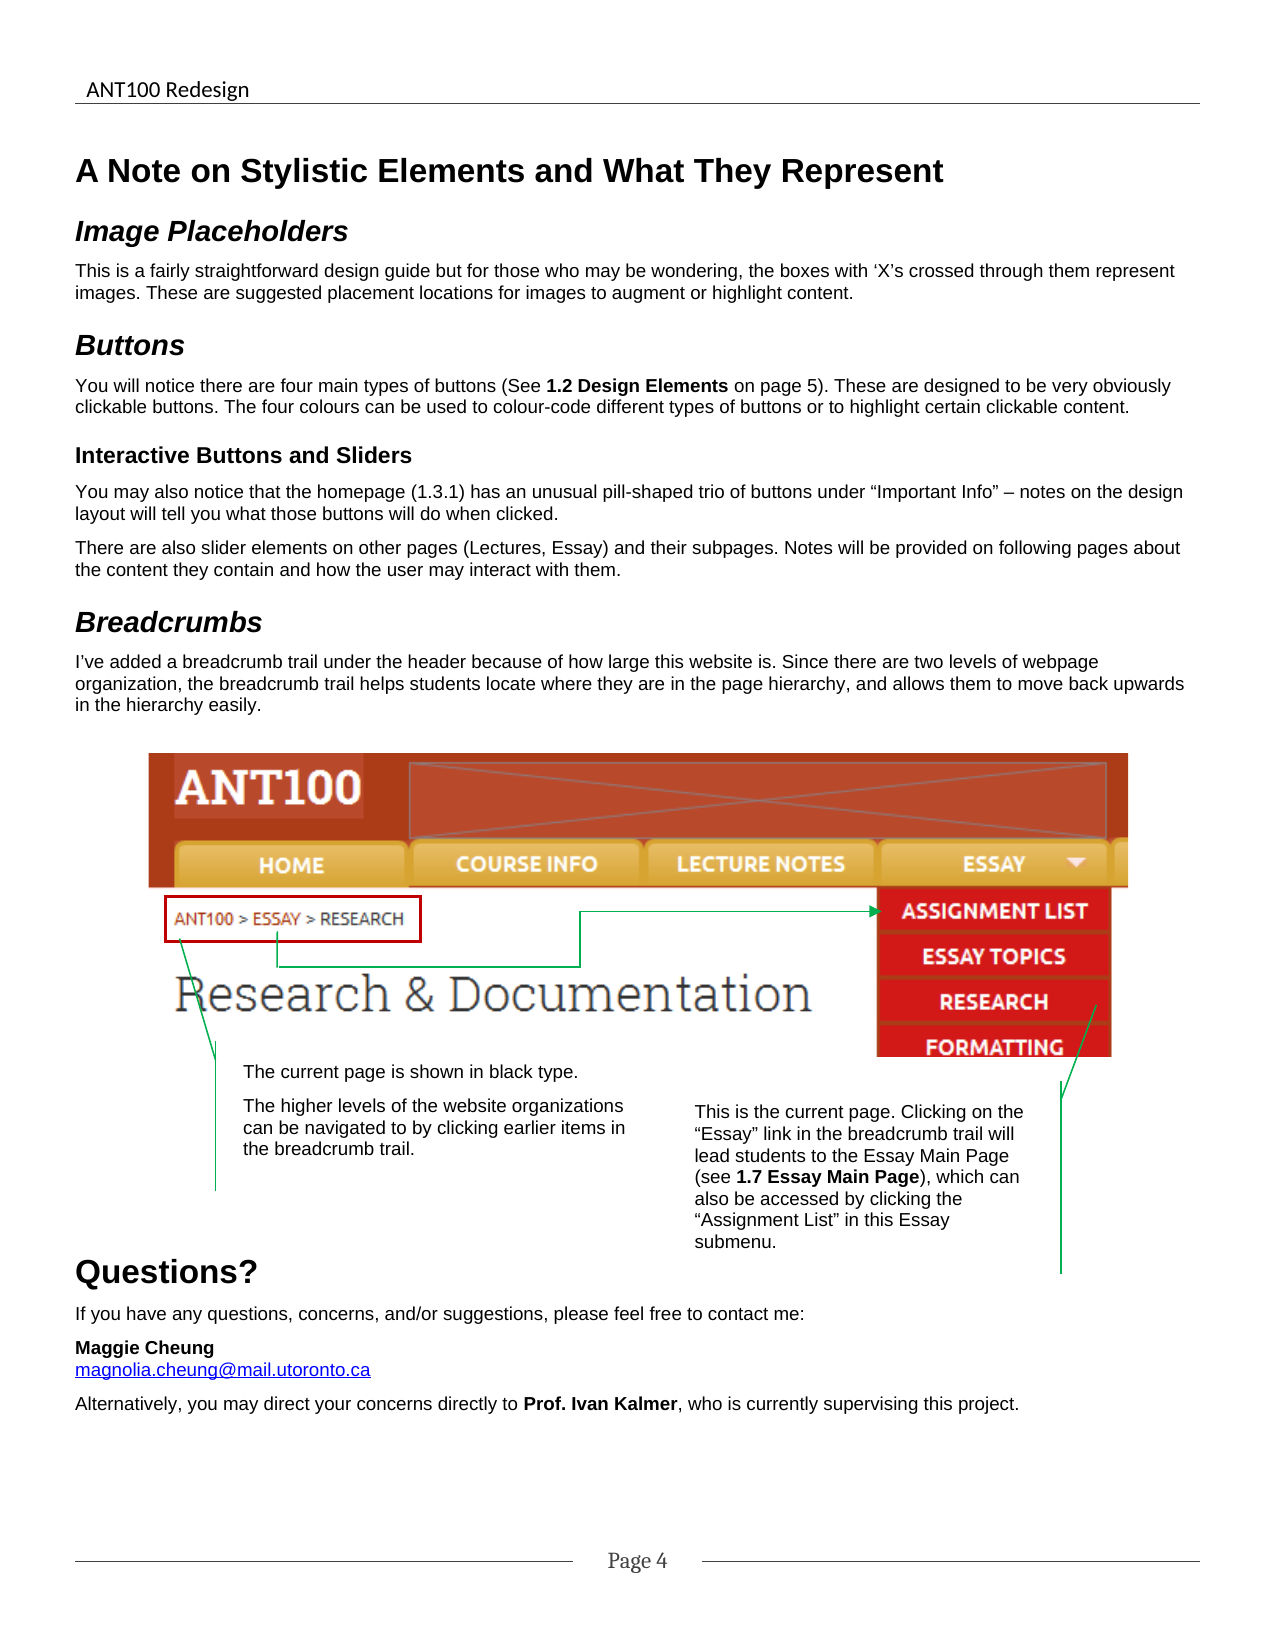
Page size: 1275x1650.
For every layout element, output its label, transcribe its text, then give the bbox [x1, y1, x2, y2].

subtitle Interactive Buttons and Sliders [75, 442, 1200, 469]
picture [167, 898, 419, 940]
text I’ve added a breadcrumb trail under the header because of how large this website is. Since there are two levels of webpage organization, the breadcrumb trail helps students locate where they are in the page hierarchy, and allows them to move back upwards in the hierarchy easily. [75, 651, 1200, 716]
picture [148, 753, 1129, 1057]
text There are also slider elements on other pages (Lectures, Essay) and their subpages. Notes will be provided on following pages about the content they contain and how the user may interact with them. [75, 537, 1200, 580]
text This is a fairly straightforward design guide but for those who may be wondering, the boxes with ‘X’s crossed through them represent images. These are suggested placement locations for images to augment or highlight content. [75, 260, 1200, 303]
text If you have any questions, concerns, and/or suggestions, please feel free to contact me: [75, 1303, 1200, 1324]
subtitle Buttons [75, 328, 1200, 362]
text You will notice there are four main types of buttons (See 1.2 Design Elements on page 5). These are designed to be very obviously clickable buttons. The four colours can be used to colour-code different types of buttons or to highlight certain clickable content. [75, 374, 1200, 417]
subtitle Questions? [75, 1252, 1200, 1290]
text You may also notice that the homepage (1.3.1) has an unusual pill-shaped trio of buttons under “Important Info” – notes on the design layout will tell you what those buttons will do when clicked. [75, 481, 1200, 524]
subtitle Breadcrumbs [75, 605, 1200, 639]
subtitle A Note on Stylistic Elements and What They Represent [75, 151, 1200, 189]
subtitle Image Placeholders [75, 214, 1200, 248]
text Maggie Cheung magnolia.cheung@mail.utoronto.ca [75, 1337, 1200, 1380]
text Alternatively, you may direct your concerns directly to Prof. Ivan Kalmer, who is currently supervising this project. [75, 1392, 1200, 1414]
